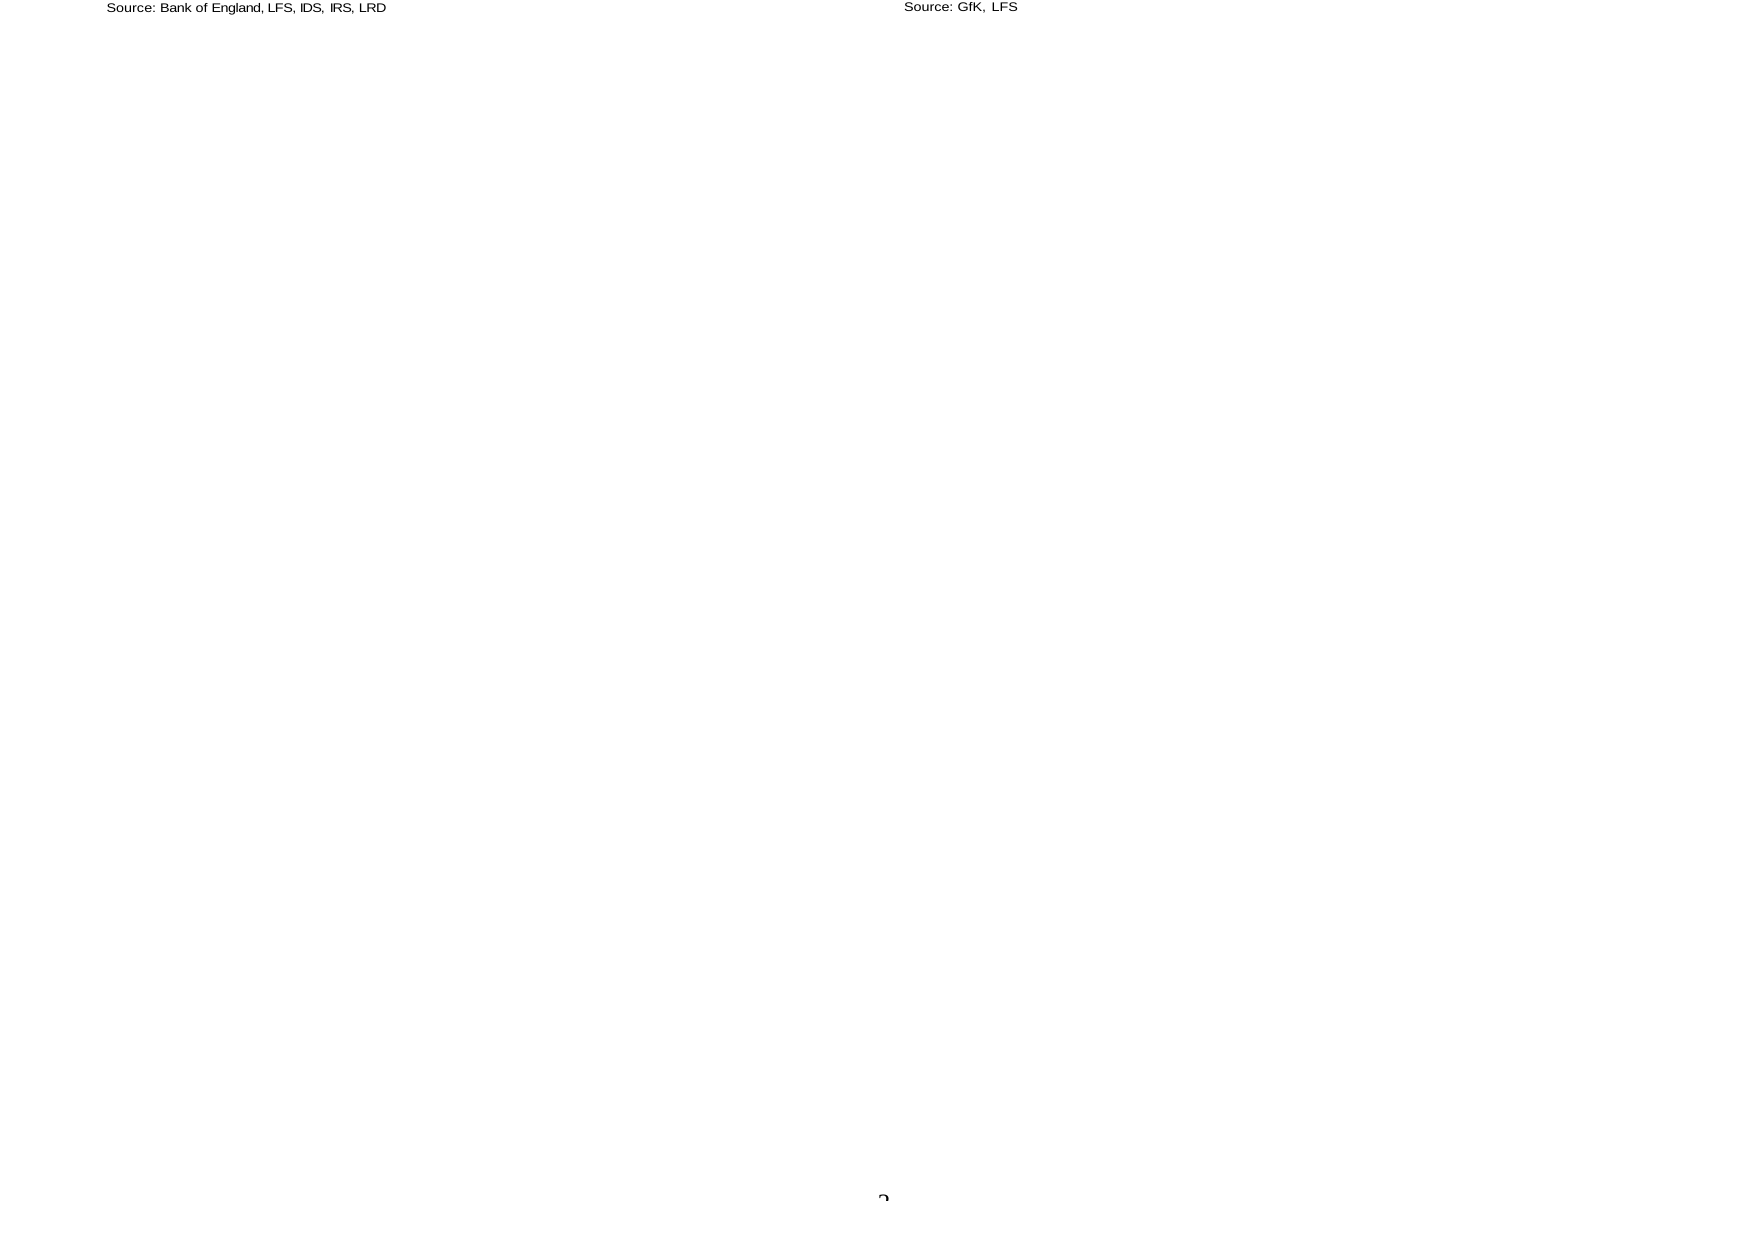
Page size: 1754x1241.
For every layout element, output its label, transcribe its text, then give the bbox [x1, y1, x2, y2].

text Source: Bank of England, LFS, IDS, IRS, LRD Source: GfK, LFS [106, 0, 1683, 16]
